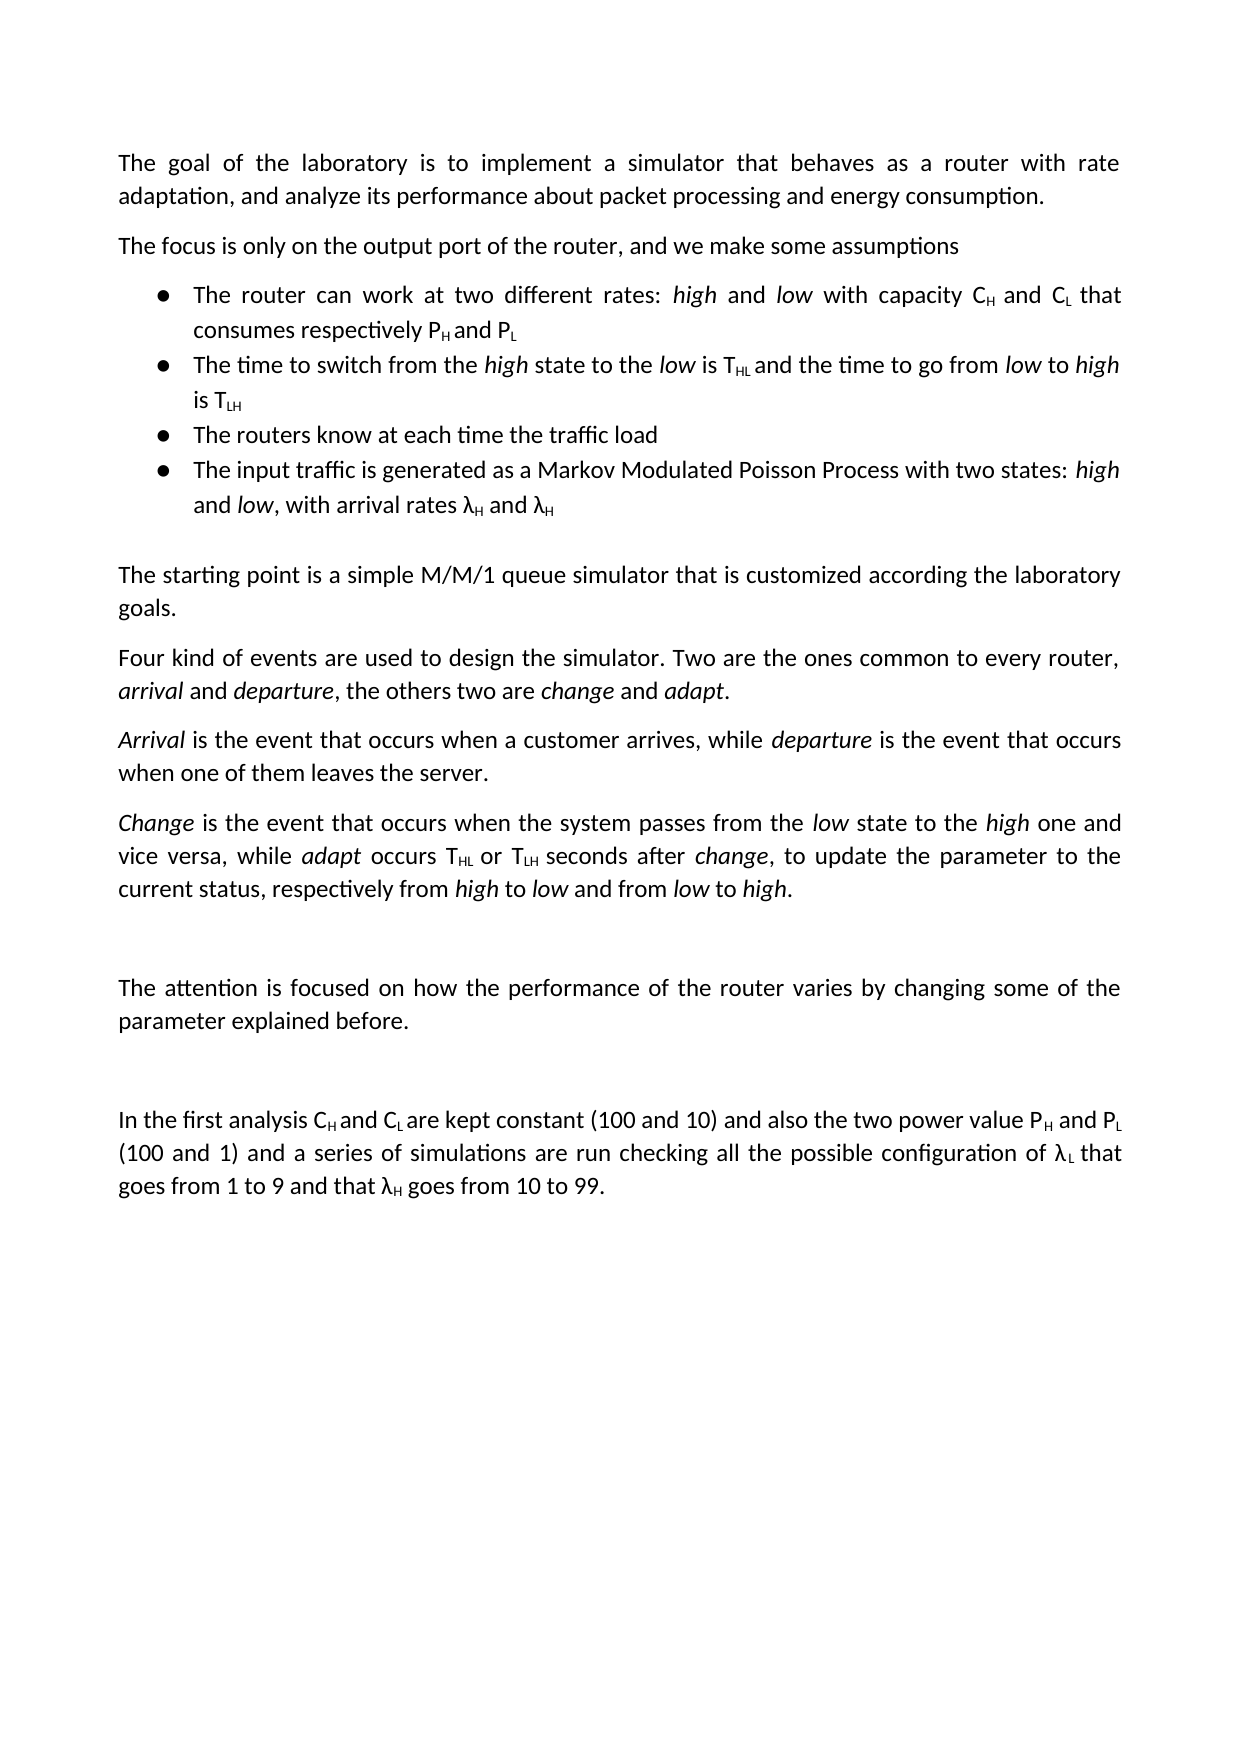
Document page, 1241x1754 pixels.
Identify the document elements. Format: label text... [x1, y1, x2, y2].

text In the first analysis CH and CL are kept constant (100 and 10) and also the two power value PH and PL (100 and 1) and a series of simulations are run checking all the possible configuration of λL that goes from 1 to 9 and that λH goes from 10 to 99. [118, 1104, 1122, 1201]
text Change is the event that occurs when the system passes from the low state to the high one and vice versa, while adapt occurs THL or TLH seconds after change, to update the parameter to the current status, respectively from high to low and from low to high. [118, 807, 1122, 903]
text The starting point is a simple M/M/1 queue simulator that is customized according the laboratory goals. [118, 560, 1122, 623]
text The goal of the laboratory is to implement a simulator that behaves as a router with rate adaptation, and analyze its performance about packet processing and energy consumption. [118, 148, 1122, 211]
list The input traffic is generated as a Markov Modulated Poisson Process with two states: high and low, with arrival rates λH and λH [156, 455, 1122, 520]
list The time to switch from the high state to the low is THL and the time to go from low to high is TLH [156, 350, 1122, 415]
text The focus is only on the output port of the router, and we make some assumptions [118, 230, 1122, 261]
list The router can work at two different rates: high and low with capacity CH and CL that consumes respectively PH and PL [156, 280, 1122, 345]
list The routers know at each time the traffic load [156, 420, 1122, 450]
text Arrival is the event that occurs when a customer arrives, while departure is the event that occurs when one of them leaves the server. [118, 725, 1122, 788]
text Four kind of events are used to design the simulator. Two are the ones common to every router, arrival and departure, the others two are change and adapt. [118, 642, 1122, 706]
text The attention is focused on how the performance of the router varies by changing some of the parameter explained before. [118, 972, 1122, 1036]
